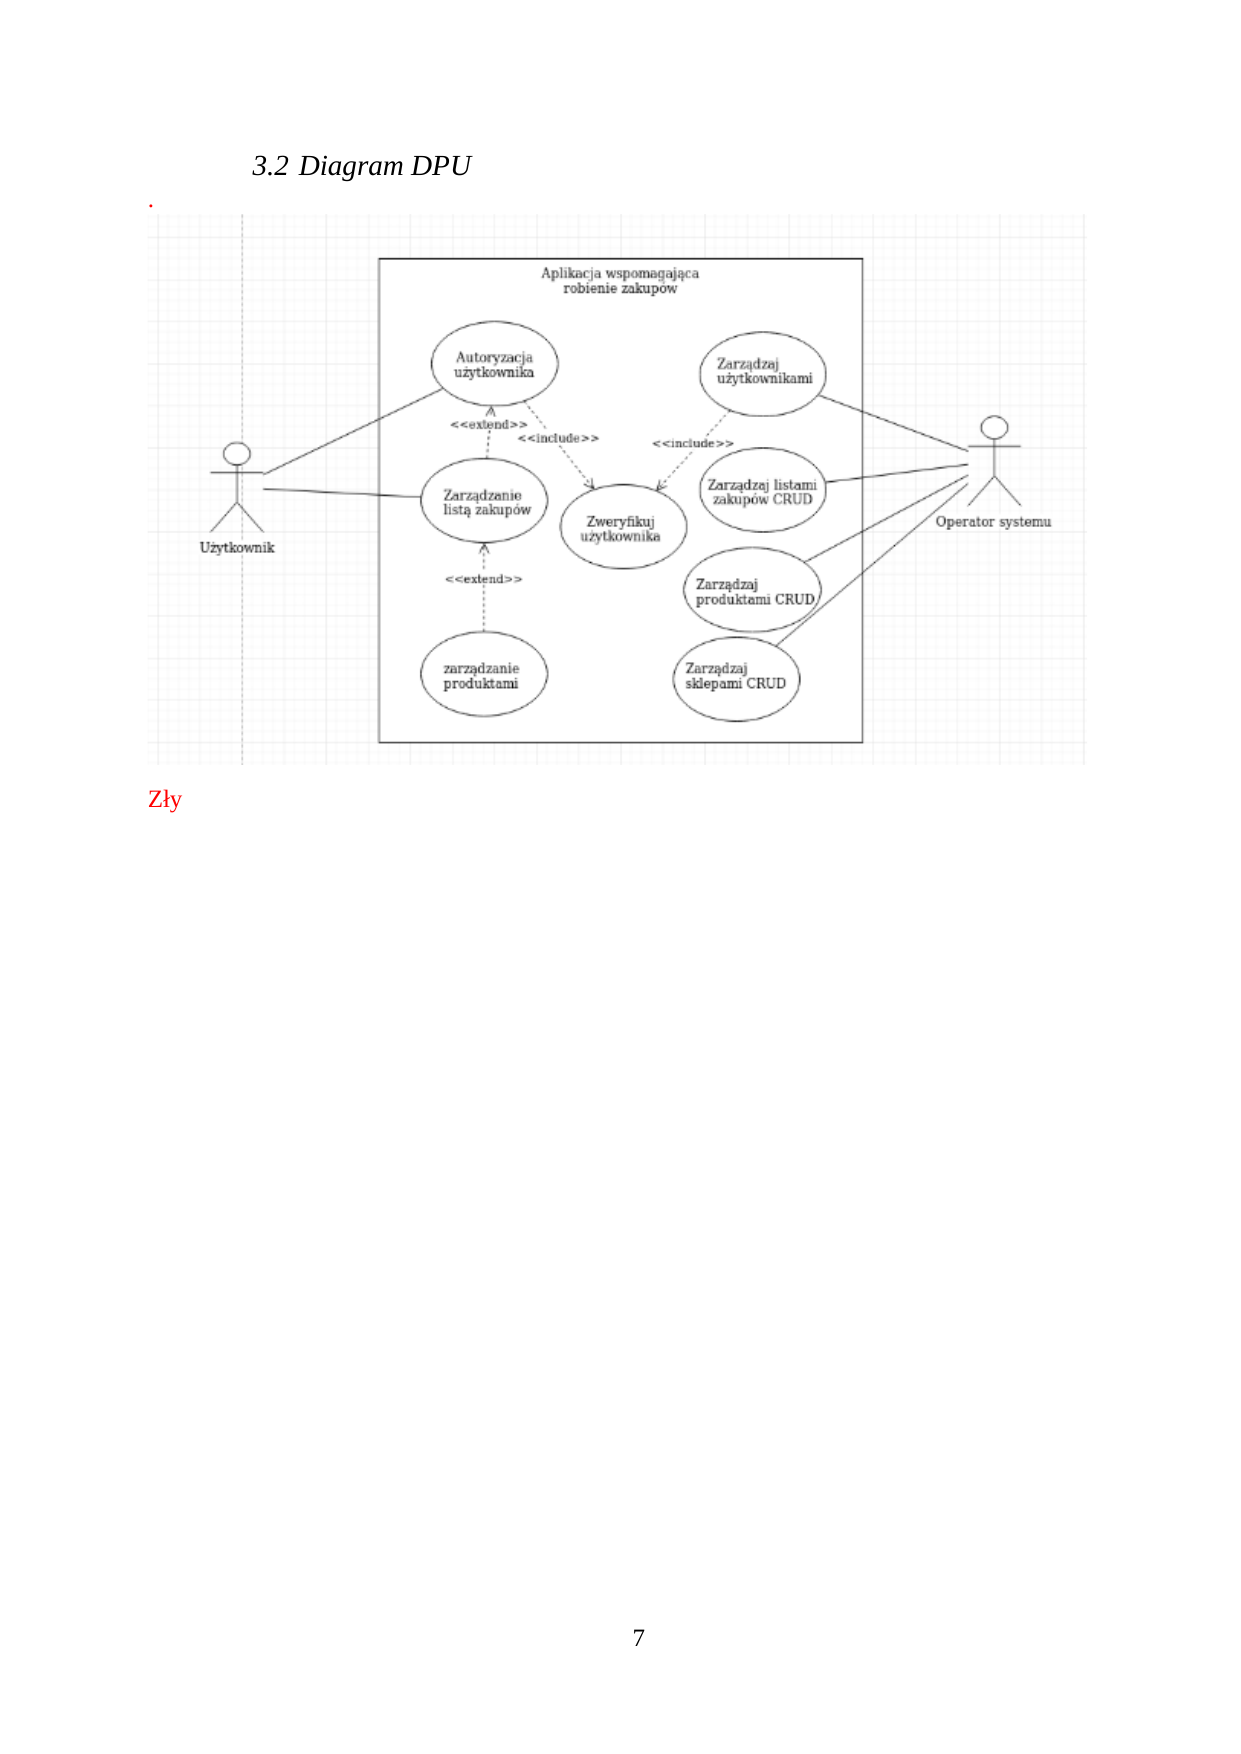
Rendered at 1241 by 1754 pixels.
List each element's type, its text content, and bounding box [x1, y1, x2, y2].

picture [147, 214, 1088, 765]
subtitle Diagram DPU [252, 148, 1093, 181]
text Zły [148, 784, 1093, 812]
